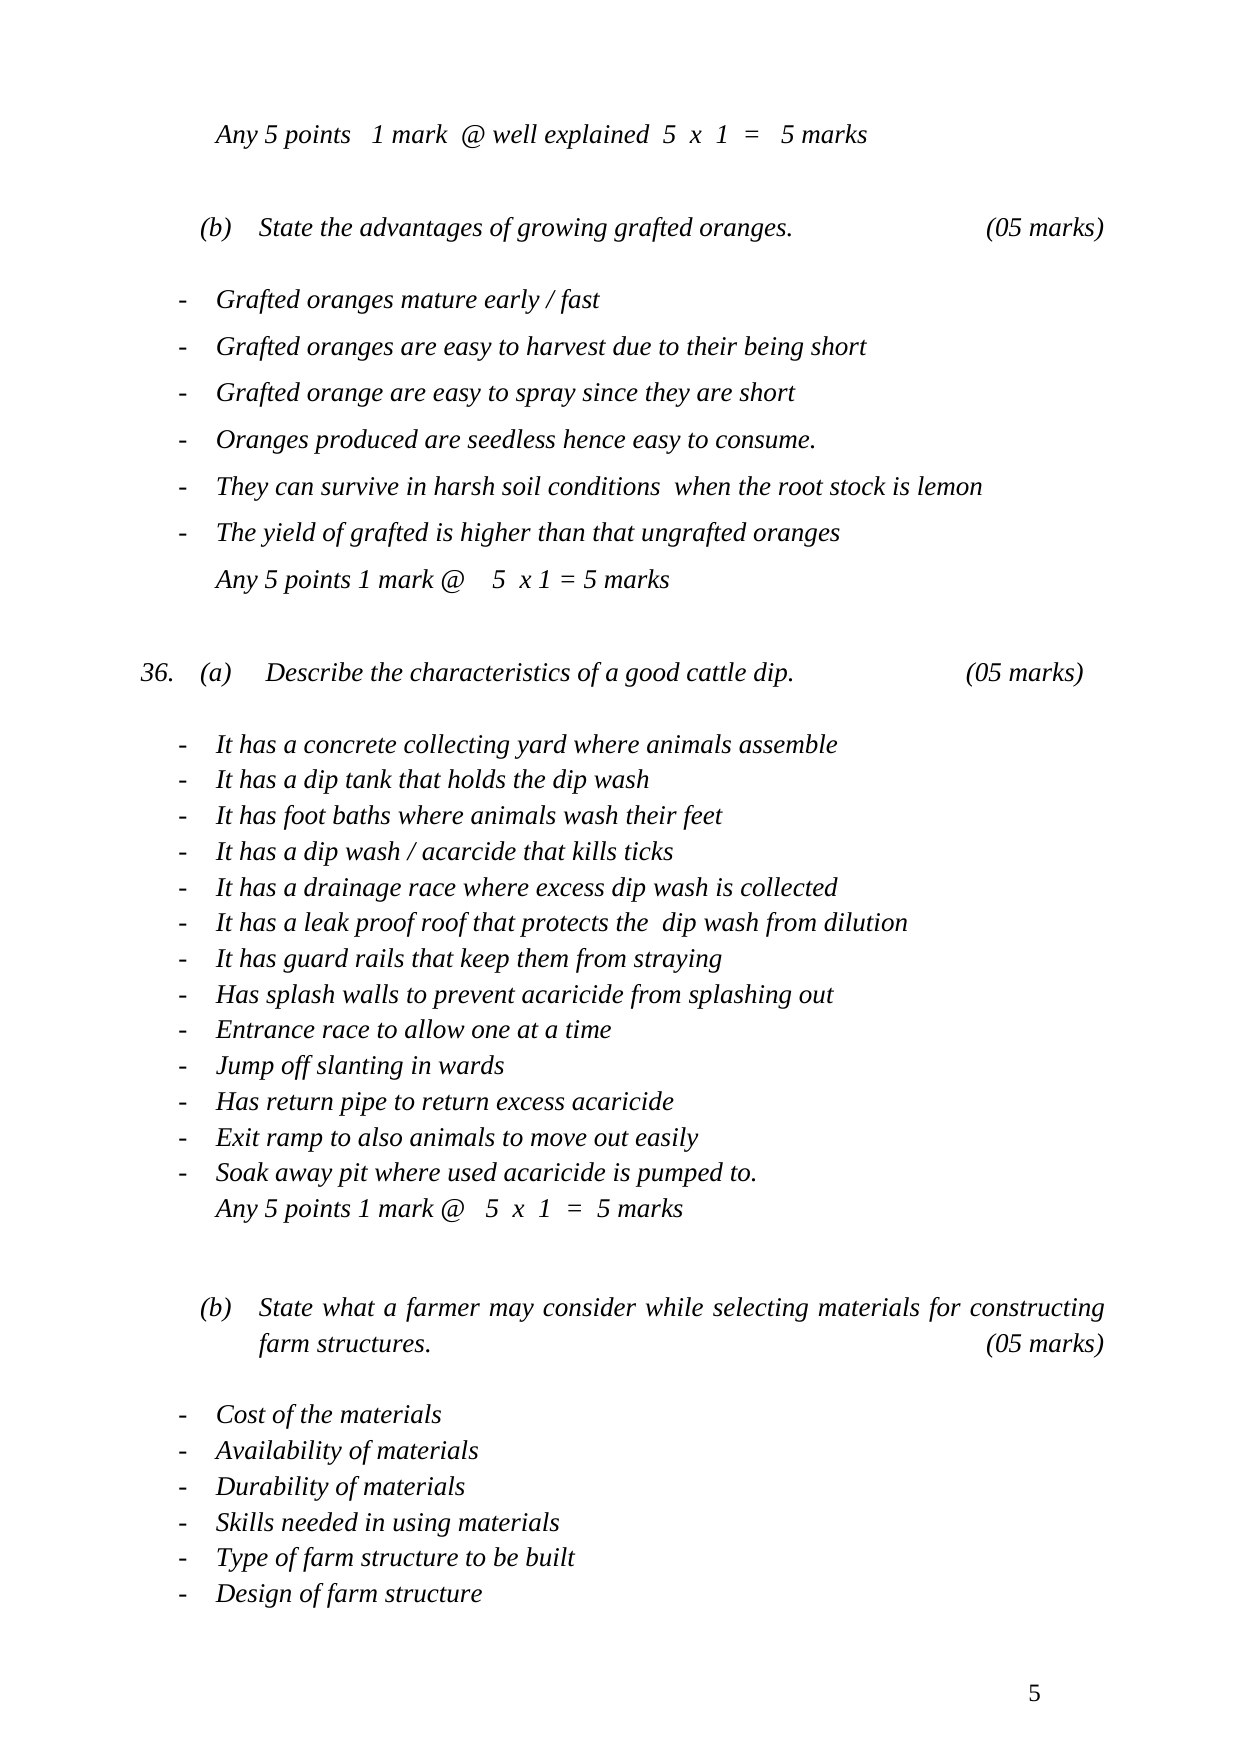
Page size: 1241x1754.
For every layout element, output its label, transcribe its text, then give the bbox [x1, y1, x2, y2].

list It has foot baths where animals wash their feet [178, 799, 1106, 830]
list It has a dip tank that holds the dip wash [178, 763, 1106, 794]
list Soak away pit where used acaricide is pumped to. [178, 1156, 1106, 1188]
list It has a concrete collecting yard where animals assemble [178, 728, 1106, 759]
list They can survive in harsh soil conditions when the root stock is lemon [178, 469, 1106, 501]
list It has guard rails that keep them from straying [178, 942, 1106, 973]
list Cost of the materials [178, 1398, 1106, 1429]
list Any 5 points 1 mark @ 5 x 1 = 5 marks [216, 563, 1106, 594]
list Exit ramp to also animals to move out easily [178, 1121, 1106, 1152]
list Durability of materials [178, 1470, 1106, 1501]
list Grafted oranges mature early / fast [178, 283, 1106, 314]
list It has a dip wash / acarcide that kills ticks [178, 835, 1106, 866]
list It has a leak proof roof that protects the dip wash from dilution [178, 906, 1106, 937]
list (a) Describe the characteristics of a good cattle dip. (05 marks) [141, 656, 1106, 687]
list (b) State the advantages of growing grafted oranges. (05 marks) [200, 211, 1106, 243]
list Availability of materials [178, 1434, 1106, 1465]
list Entrance race to allow one at a time [178, 1013, 1106, 1045]
list Oranges produced are seedless hence easy to consume. [178, 423, 1106, 454]
list Grafted orange are easy to spray since they are short [178, 376, 1106, 407]
list Has splash walls to prevent acaricide from splashing out [178, 978, 1106, 1009]
list Skills needed in using materials [178, 1506, 1106, 1537]
list Has return pipe to return excess acaricide [178, 1085, 1106, 1116]
list Type of farm structure to be built [178, 1541, 1106, 1572]
list Any 5 points 1 mark @ well explained 5 x 1 = 5 marks [216, 118, 1106, 149]
list It has a drainage race where excess dip wash is collected [178, 871, 1106, 902]
list Grafted oranges are easy to harvest due to their being short [178, 329, 1106, 361]
list Design of farm structure [178, 1577, 1106, 1608]
list Any 5 points 1 mark @ 5 x 1 = 5 marks [216, 1192, 1106, 1223]
list (b) State what a farmer may consider while selecting materials for constructing farm structures. (05 marks) [200, 1291, 1106, 1358]
list The yield of grafted is higher than that ungrafted oranges [178, 516, 1106, 547]
list Jump off slanting in wards [178, 1049, 1106, 1080]
